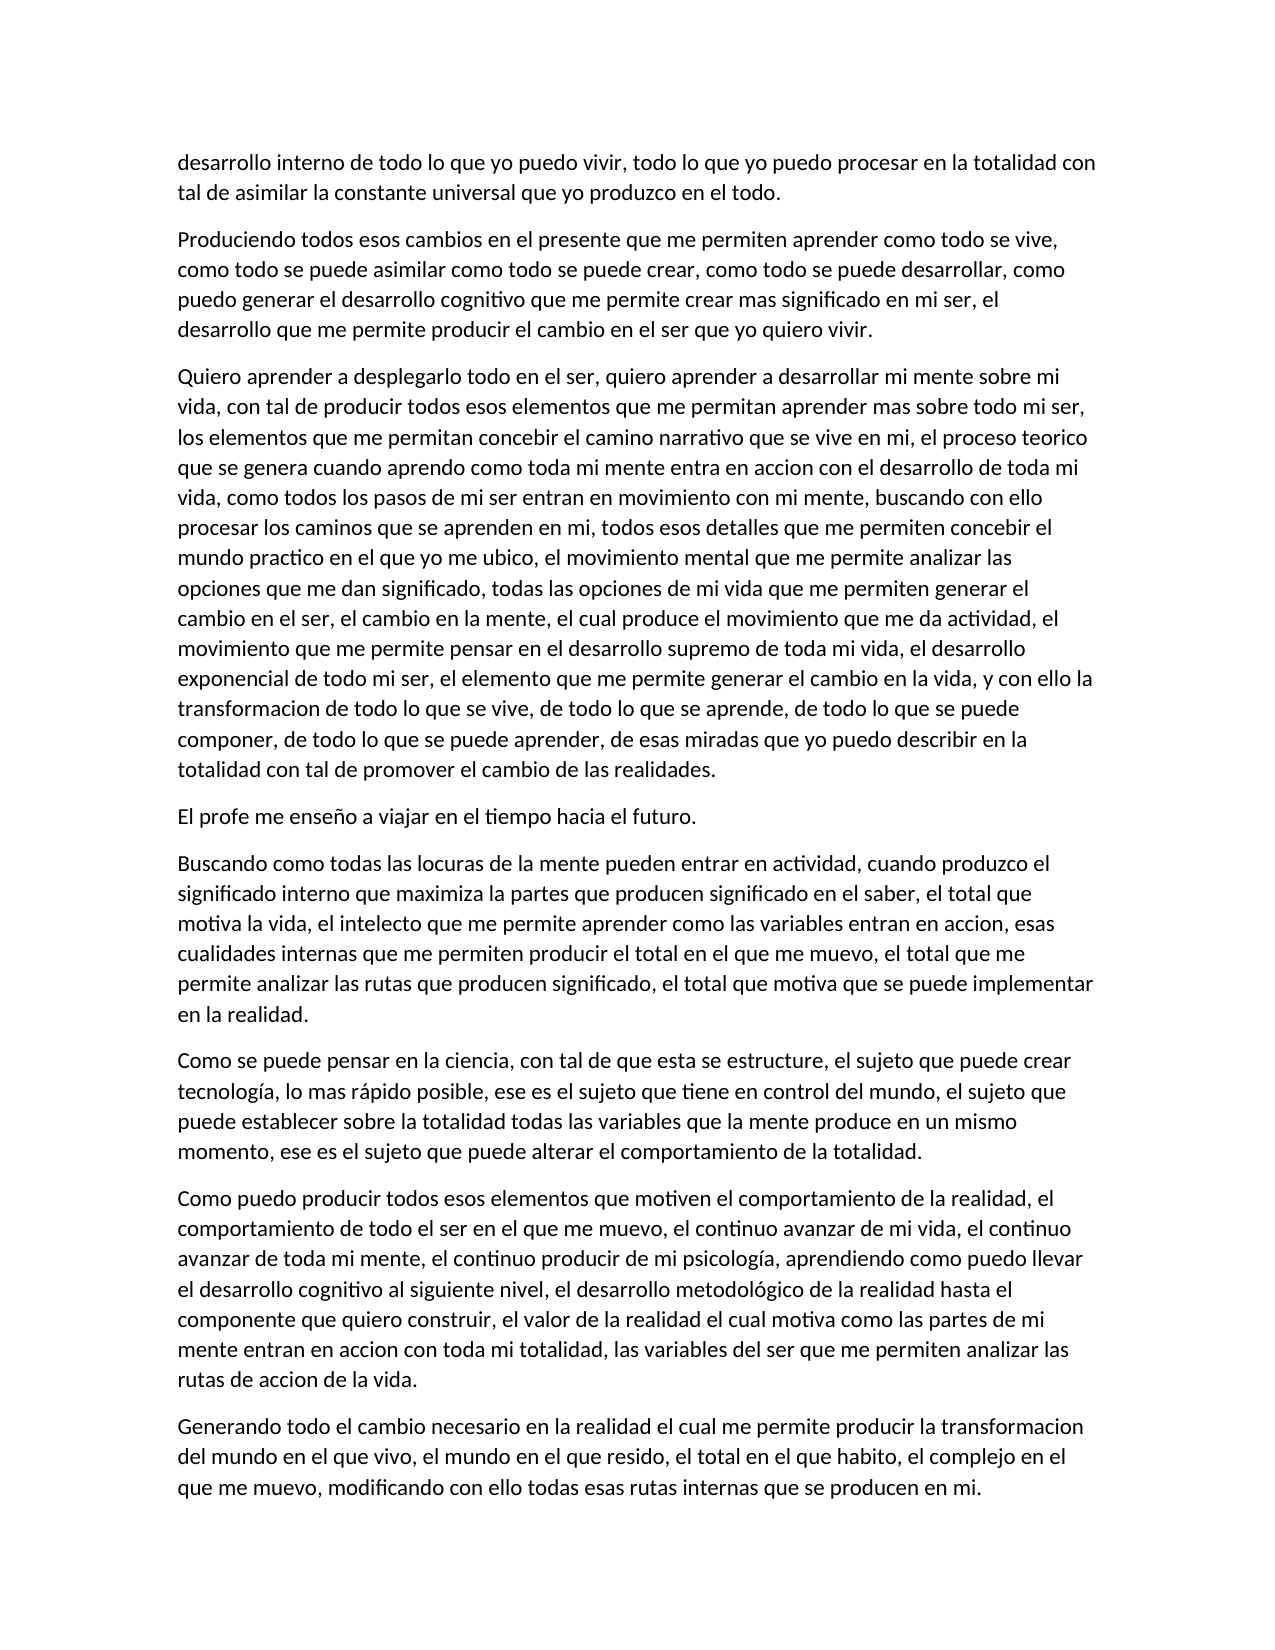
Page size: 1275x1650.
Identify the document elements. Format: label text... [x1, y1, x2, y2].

text Como puedo producir todos esos elementos que motiven el comportamiento de la realidad, el comportamiento de todo el ser en el que me muevo, el continuo avanzar de mi vida, el continuo avanzar de toda mi mente, el continuo producir de mi psicología, aprendiendo como puedo llevar el desarrollo cognitivo al siguiente nivel, el desarrollo metodológico de la realidad hasta el componente que quiero construir, el valor de la realidad el cual motiva como las partes de mi mente entran en accion con toda mi totalidad, las variables del ser que me permiten analizar las rutas de accion de la vida. [177, 1184, 1098, 1393]
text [177, 148, 1098, 206]
text Generando todo el cambio necesario en la realidad el cual me permite producir la transformacion del mundo en el que vivo, el mundo en el que resido, el total en el que habito, el complejo en el que me muevo, modificando con ello todas esas rutas internas que se producen en mi. [177, 1412, 1098, 1501]
text Como se puede pensar en la ciencia, con tal de que esta se estructure, el sujeto que puede crear tecnología, lo mas rápido posible, ese es el sujeto que tiene en control del mundo, el sujeto que puede establecer sobre la totalidad todas las variables que la mente produce en un mismo momento, ese es el sujeto que puede alterar el comportamiento de la totalidad. [177, 1047, 1098, 1165]
text Buscando como todas las locuras de la mente pueden entrar en actividad, cuando produzco el significado interno que maximiza la partes que producen significado en el saber, el total que motiva la vida, el intelecto que me permite aprender como las variables entran en accion, esas cualidades internas que me permiten producir el total en el que me muevo, el total que me permite analizar las rutas que producen significado, el total que motiva que se puede implementar en la realidad. [177, 849, 1098, 1028]
text Produciendo todos esos cambios en el presente que me permiten aprender como todo se vive, como todo se puede asimilar como todo se puede crear, como todo se puede desarrollar, como puedo generar el desarrollo cognitivo que me permite crear mas significado en mi ser, el desarrollo que me permite producir el cambio en el ser que yo quiero vivir. [177, 225, 1098, 343]
text Quiero aprender a desplegarlo todo en el ser, quiero aprender a desarrollar mi mente sobre mi vida, con tal de producir todos esos elementos que me permitan aprender mas sobre todo mi ser, los elementos que me permitan concebir el camino narrativo que se vive en mi, el proceso teorico que se genera cuando aprendo como toda mi mente entra en accion con el desarrollo de toda mi vida, como todos los pasos de mi ser entran en movimiento con mi mente, buscando con ello procesar los caminos que se aprenden en mi, todos esos detalles que me permiten concebir el mundo practico en el que yo me ubico, el movimiento mental que me permite analizar las opciones que me dan significado, todas las opciones de mi vida que me permiten generar el cambio en el ser, el cambio en la mente, el cual produce el movimiento que me da actividad, el movimiento que me permite pensar en el desarrollo supremo de toda mi vida, el desarrollo exponencial de todo mi ser, el elemento que me permite generar el cambio en la vida, y con ello la transformacion de todo lo que se vive, de todo lo que se aprende, de todo lo que se puede componer, de todo lo que se puede aprender, de esas miradas que yo puedo describir en la totalidad con tal de promover el cambio de las realidades. [177, 362, 1098, 783]
text El profe me enseño a viajar en el tiempo hacia el futuro. [177, 802, 1098, 830]
